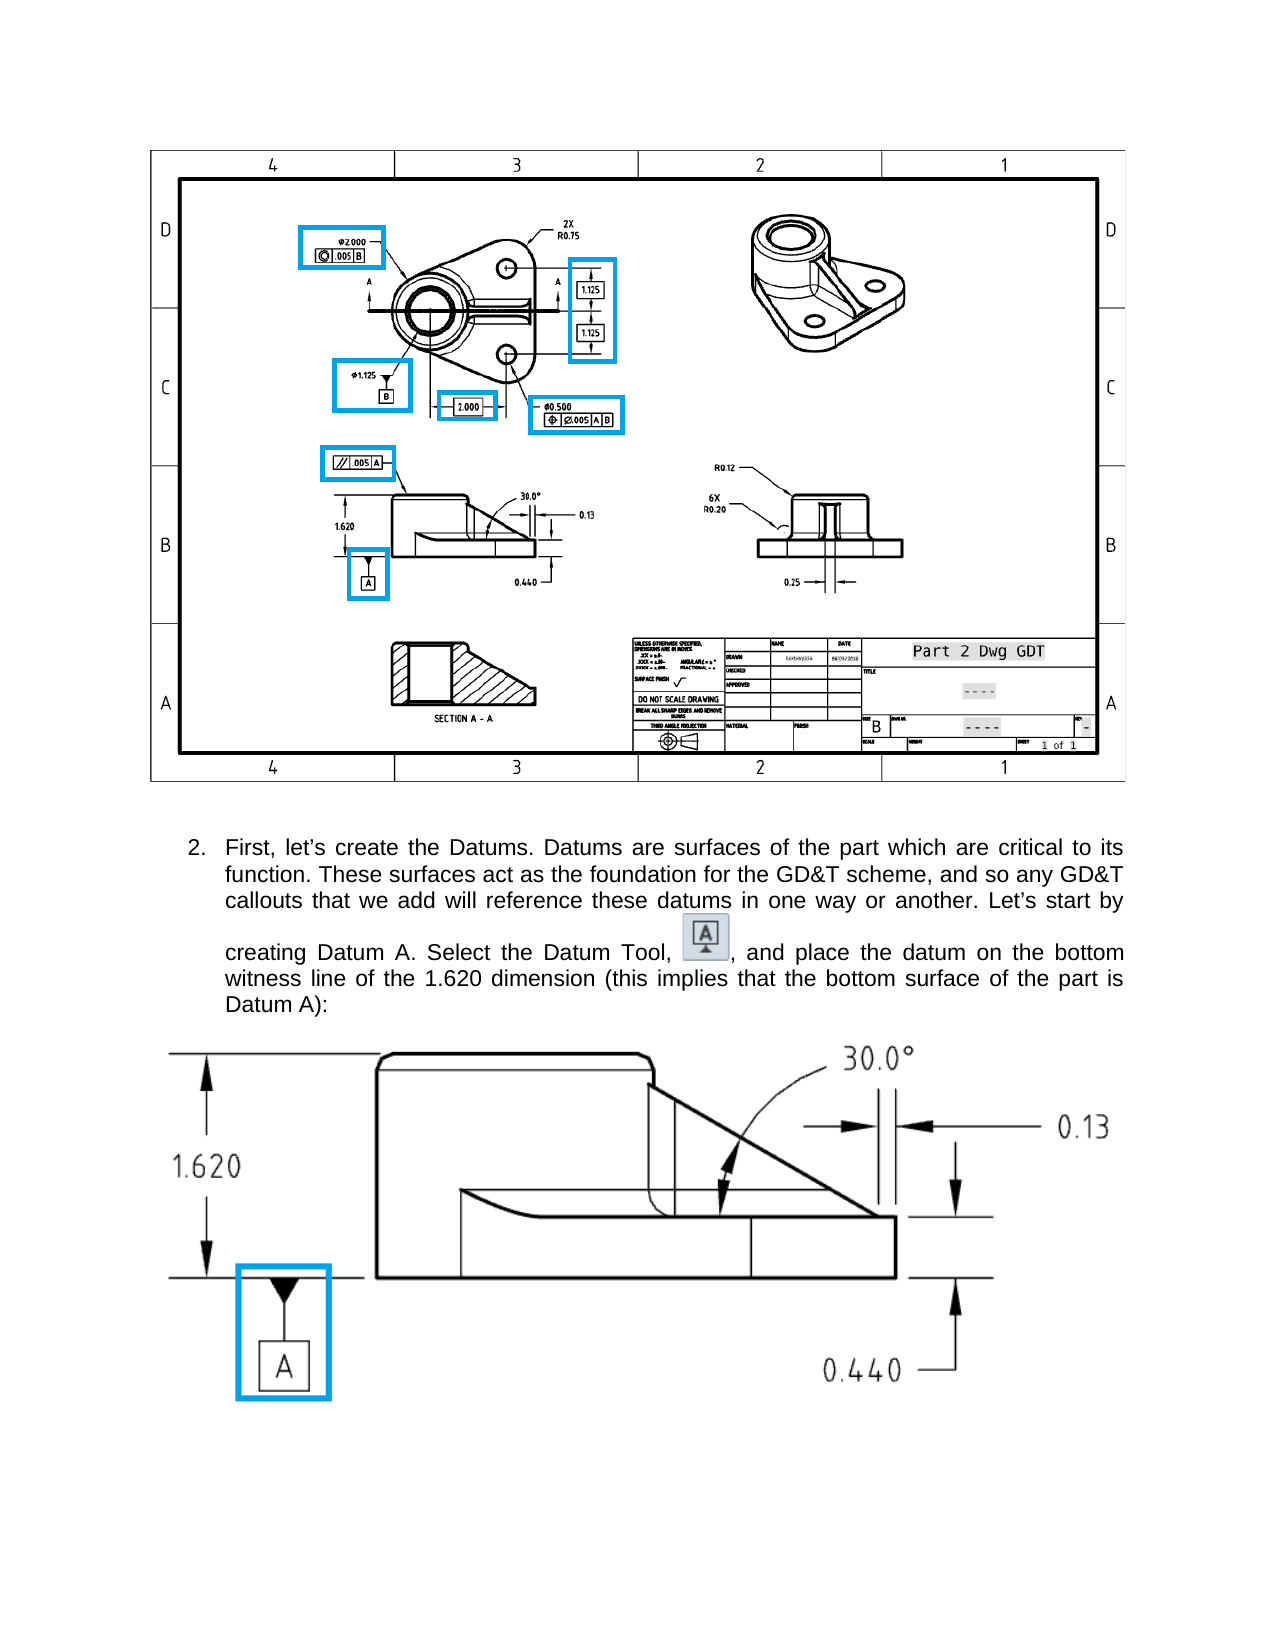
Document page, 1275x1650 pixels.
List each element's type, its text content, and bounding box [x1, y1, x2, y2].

picture [150, 1030, 1125, 1404]
picture [682, 913, 730, 961]
list First, let’s create the Datums. Datums are surfaces of the part which are critical to its function. These surfaces act as the foundation for the GD&T scheme, and so any GD&T callouts that we add will reference these datums in one way or another. Let’s start by creating Datum A. Select the Datum Tool, , and place the datum on the bottom witness line of the 1.620 dimension (this implies that the bottom surface of the part is Datum A): [187, 834, 1125, 1018]
picture [150, 150, 1125, 782]
